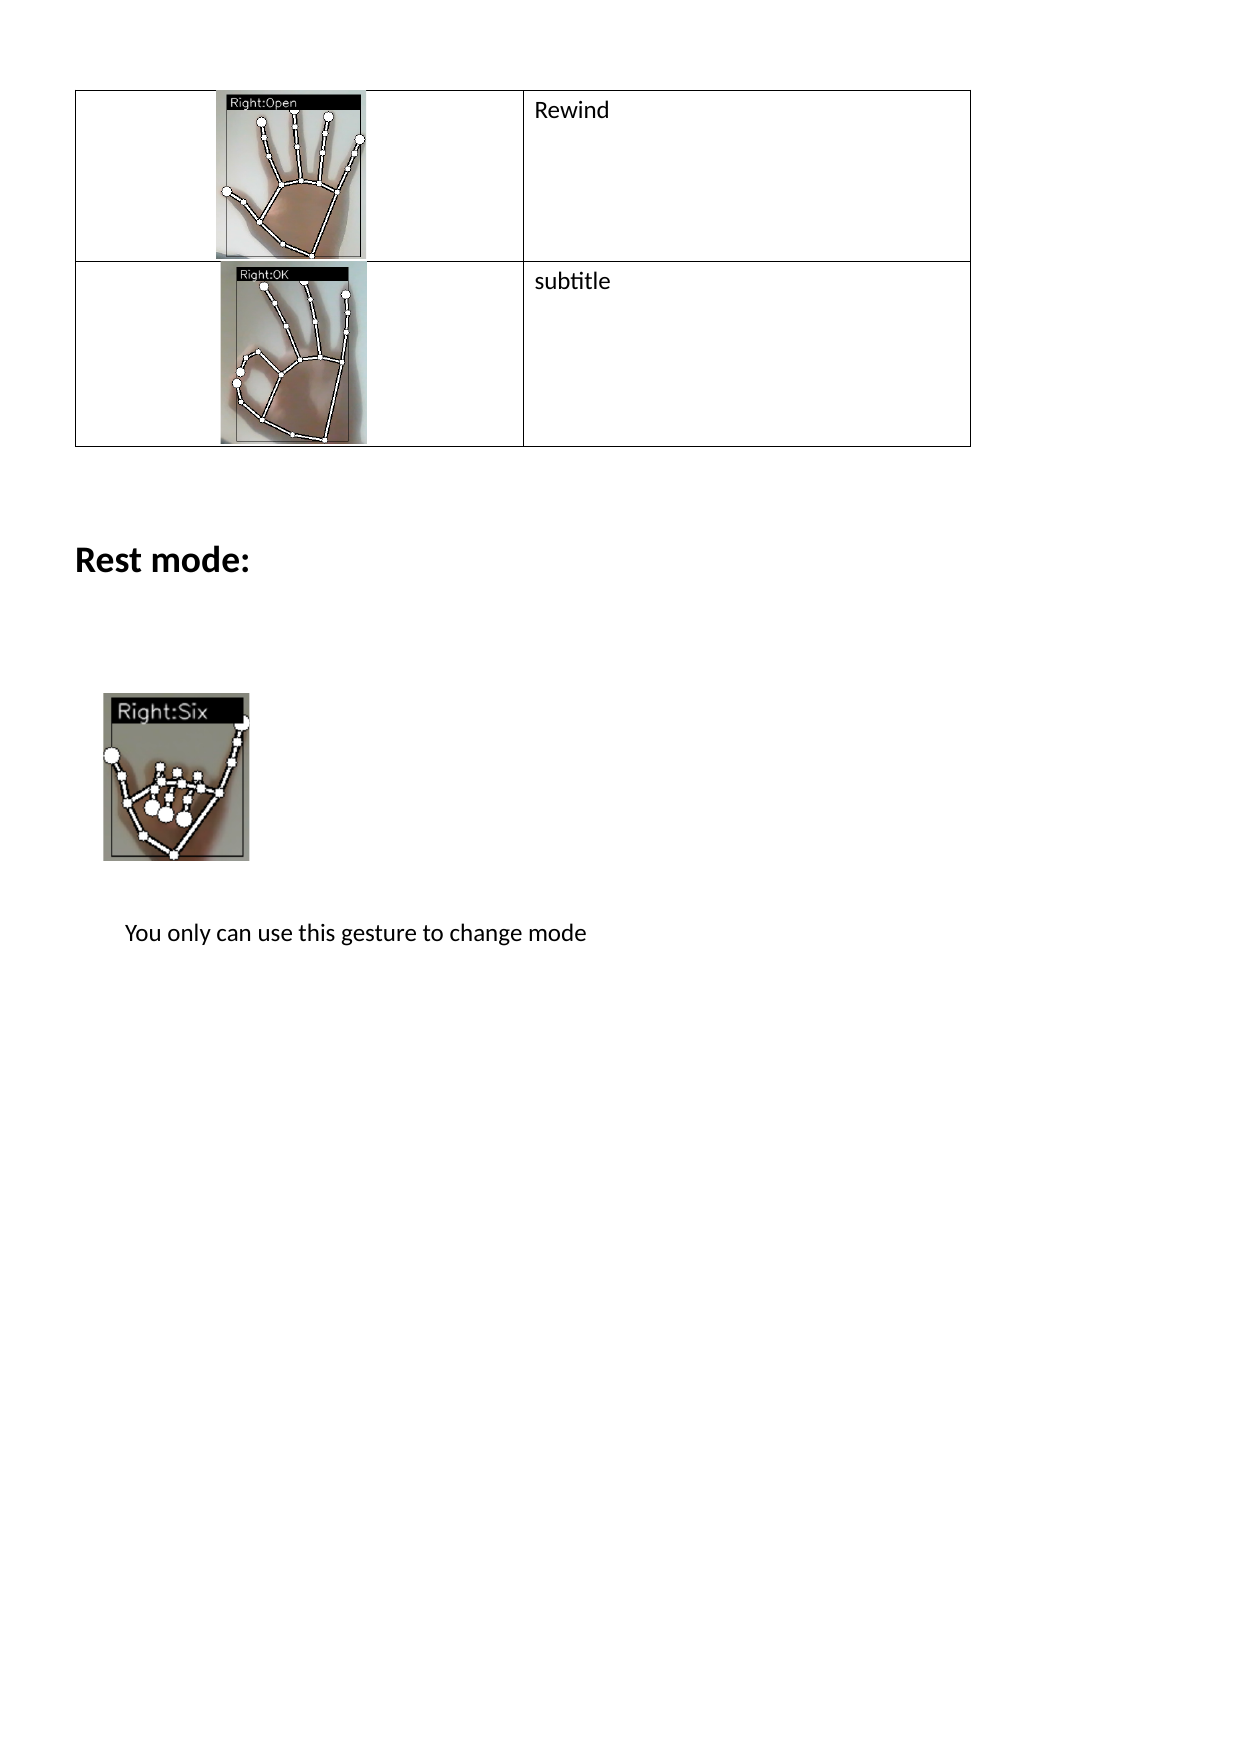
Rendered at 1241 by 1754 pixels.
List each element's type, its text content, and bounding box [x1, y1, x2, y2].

picture [102, 693, 250, 859]
table_cell [76, 91, 523, 261]
table_cell subtitle [524, 262, 970, 446]
table_cell [76, 262, 523, 446]
subtitle Rest mode: [75, 522, 1165, 597]
table_cell Rewind [524, 91, 970, 261]
picture [220, 261, 367, 443]
list You only can use this gesture to change mode [125, 913, 1165, 951]
picture [216, 90, 367, 259]
